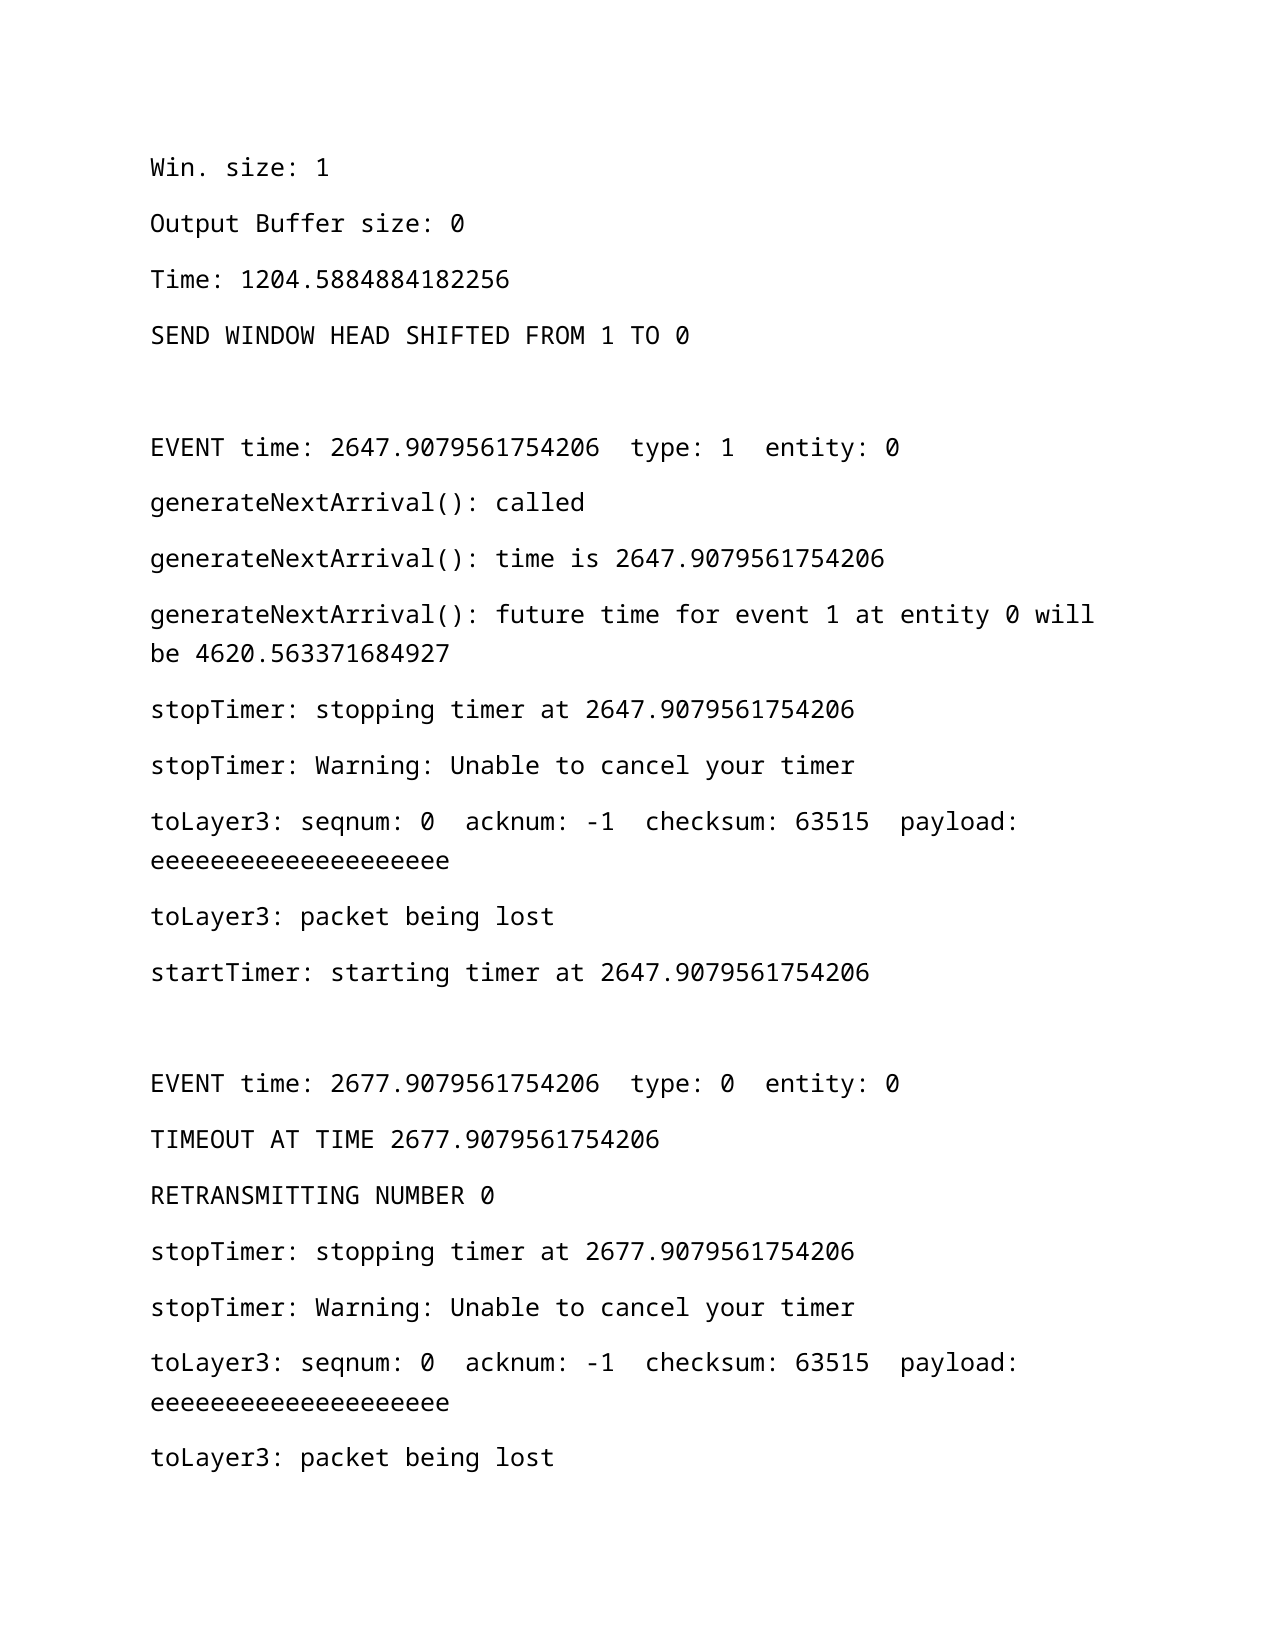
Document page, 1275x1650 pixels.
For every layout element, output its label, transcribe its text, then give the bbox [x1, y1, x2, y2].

text Output Buffer size: 0 [150, 206, 1125, 240]
text Time: 1204.5884884182256 [150, 262, 1125, 296]
text generateNextArrival(): called [150, 485, 1125, 519]
text RETRANSMITTING NUMBER 0 [150, 1177, 1125, 1212]
text generateNextArrival(): future time for event 1 at entity 0 will be 4620.563371684927 [150, 597, 1125, 670]
text SEND WINDOW HEAD SHIFTED FROM 1 TO 0 [150, 317, 1125, 352]
text startTimer: starting timer at 2647.9079561754206 [150, 954, 1125, 988]
text TIMEOUT AT TIME 2677.9079561754206 [150, 1122, 1125, 1156]
text toLayer3: packet being lost [150, 898, 1125, 932]
text toLayer3: packet being lost [150, 1440, 1125, 1474]
text stopTimer: Warning: Unable to cancel your timer [150, 1289, 1125, 1323]
text EVENT time: 2647.9079561754206 type: 1 entity: 0 [150, 429, 1125, 463]
text toLayer3: seqnum: 0 acknum: -1 checksum: 63515 payload: eeeeeeeeeeeeeeeeeeee [150, 1345, 1125, 1418]
text stopTimer: stopping timer at 2677.9079561754206 [150, 1233, 1125, 1267]
text stopTimer: stopping timer at 2647.9079561754206 [150, 692, 1125, 726]
text toLayer3: seqnum: 0 acknum: -1 checksum: 63515 payload: eeeeeeeeeeeeeeeeeeee [150, 803, 1125, 877]
text generateNextArrival(): time is 2647.9079561754206 [150, 541, 1125, 575]
text stopTimer: Warning: Unable to cancel your timer [150, 747, 1125, 782]
text EVENT time: 2677.9079561754206 type: 0 entity: 0 [150, 1066, 1125, 1100]
text Win. size: 1 [150, 150, 1125, 184]
